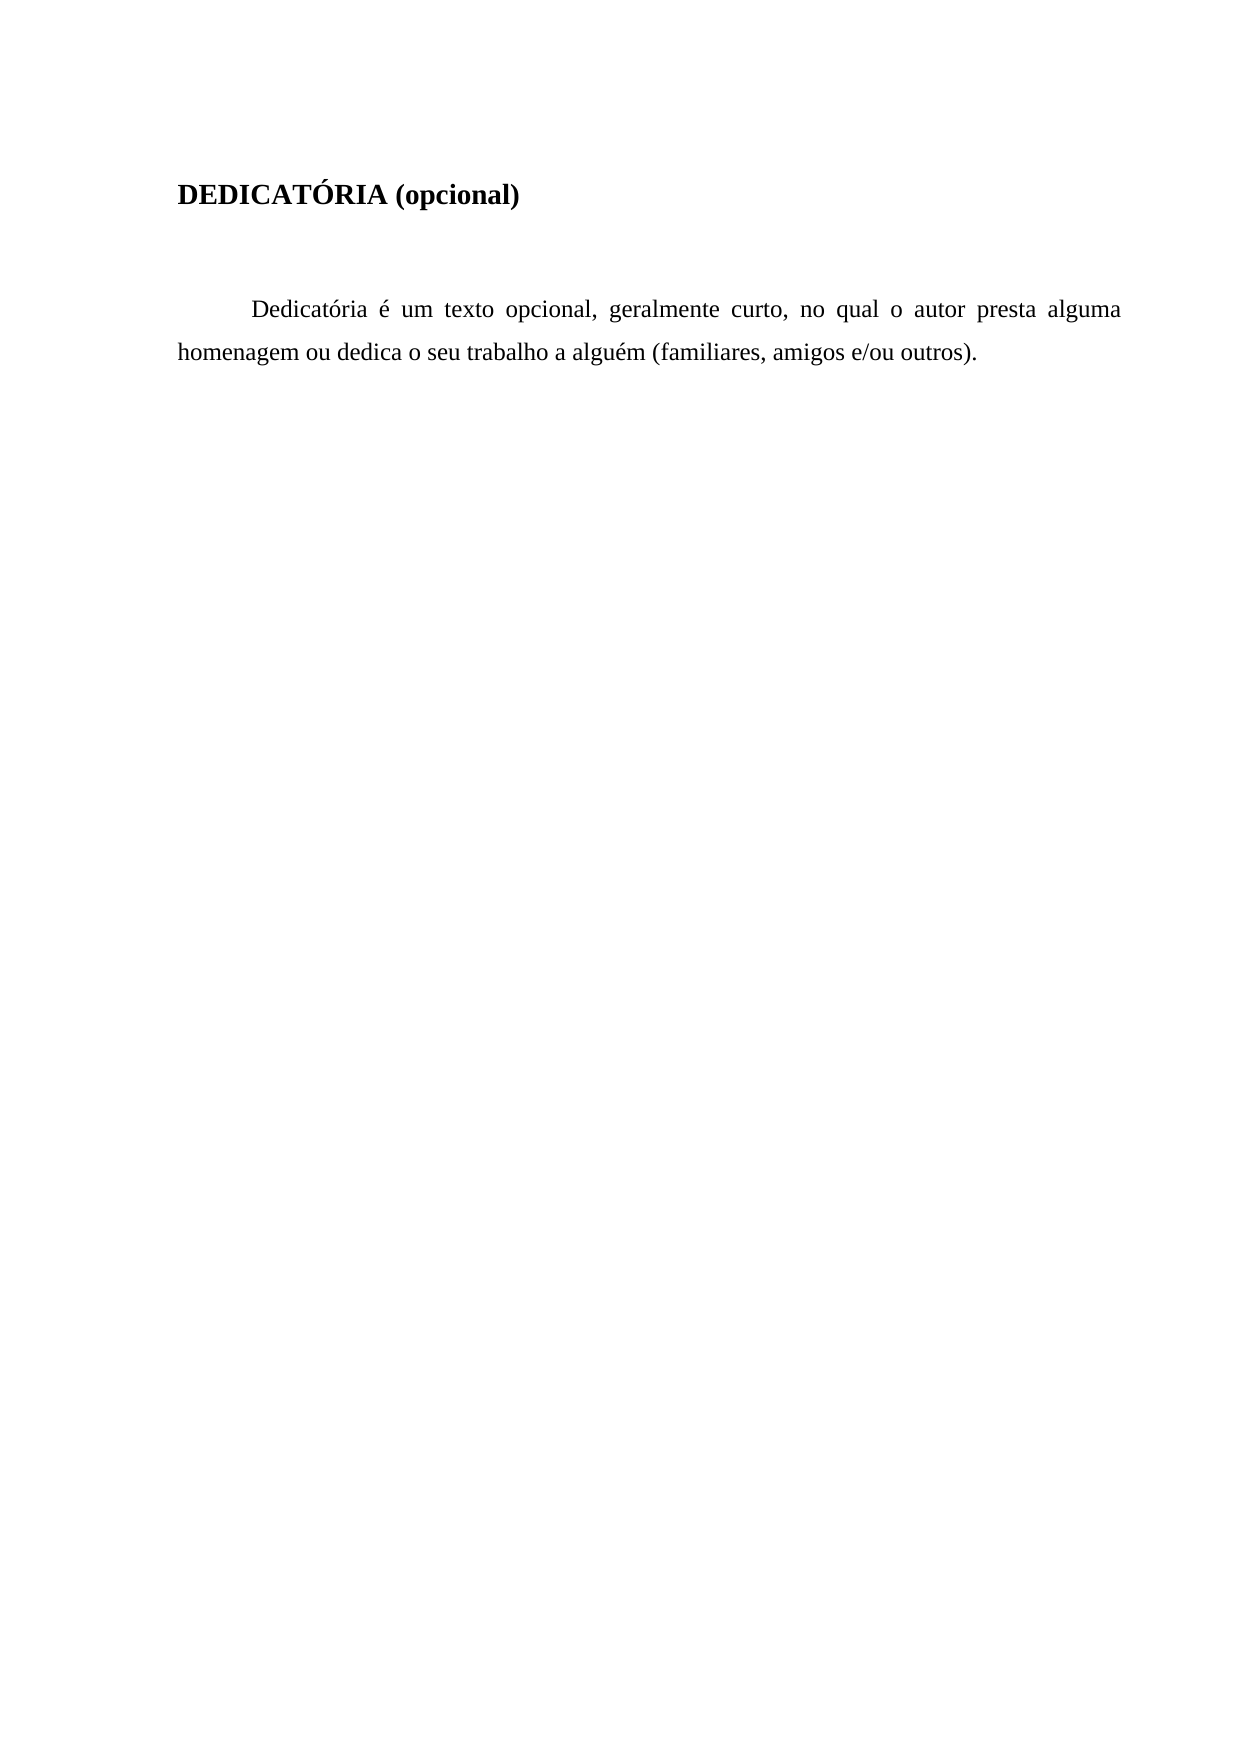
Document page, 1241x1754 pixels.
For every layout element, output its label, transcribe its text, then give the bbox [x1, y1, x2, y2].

text DEDICATÓRIA (opcional) [177, 177, 1122, 211]
text Dedicatória é um texto opcional, geralmente curto, no qual o autor presta alguma homenagem ou dedica o seu trabalho a alguém (familiares, amigos e/ou outros). [177, 294, 1122, 366]
